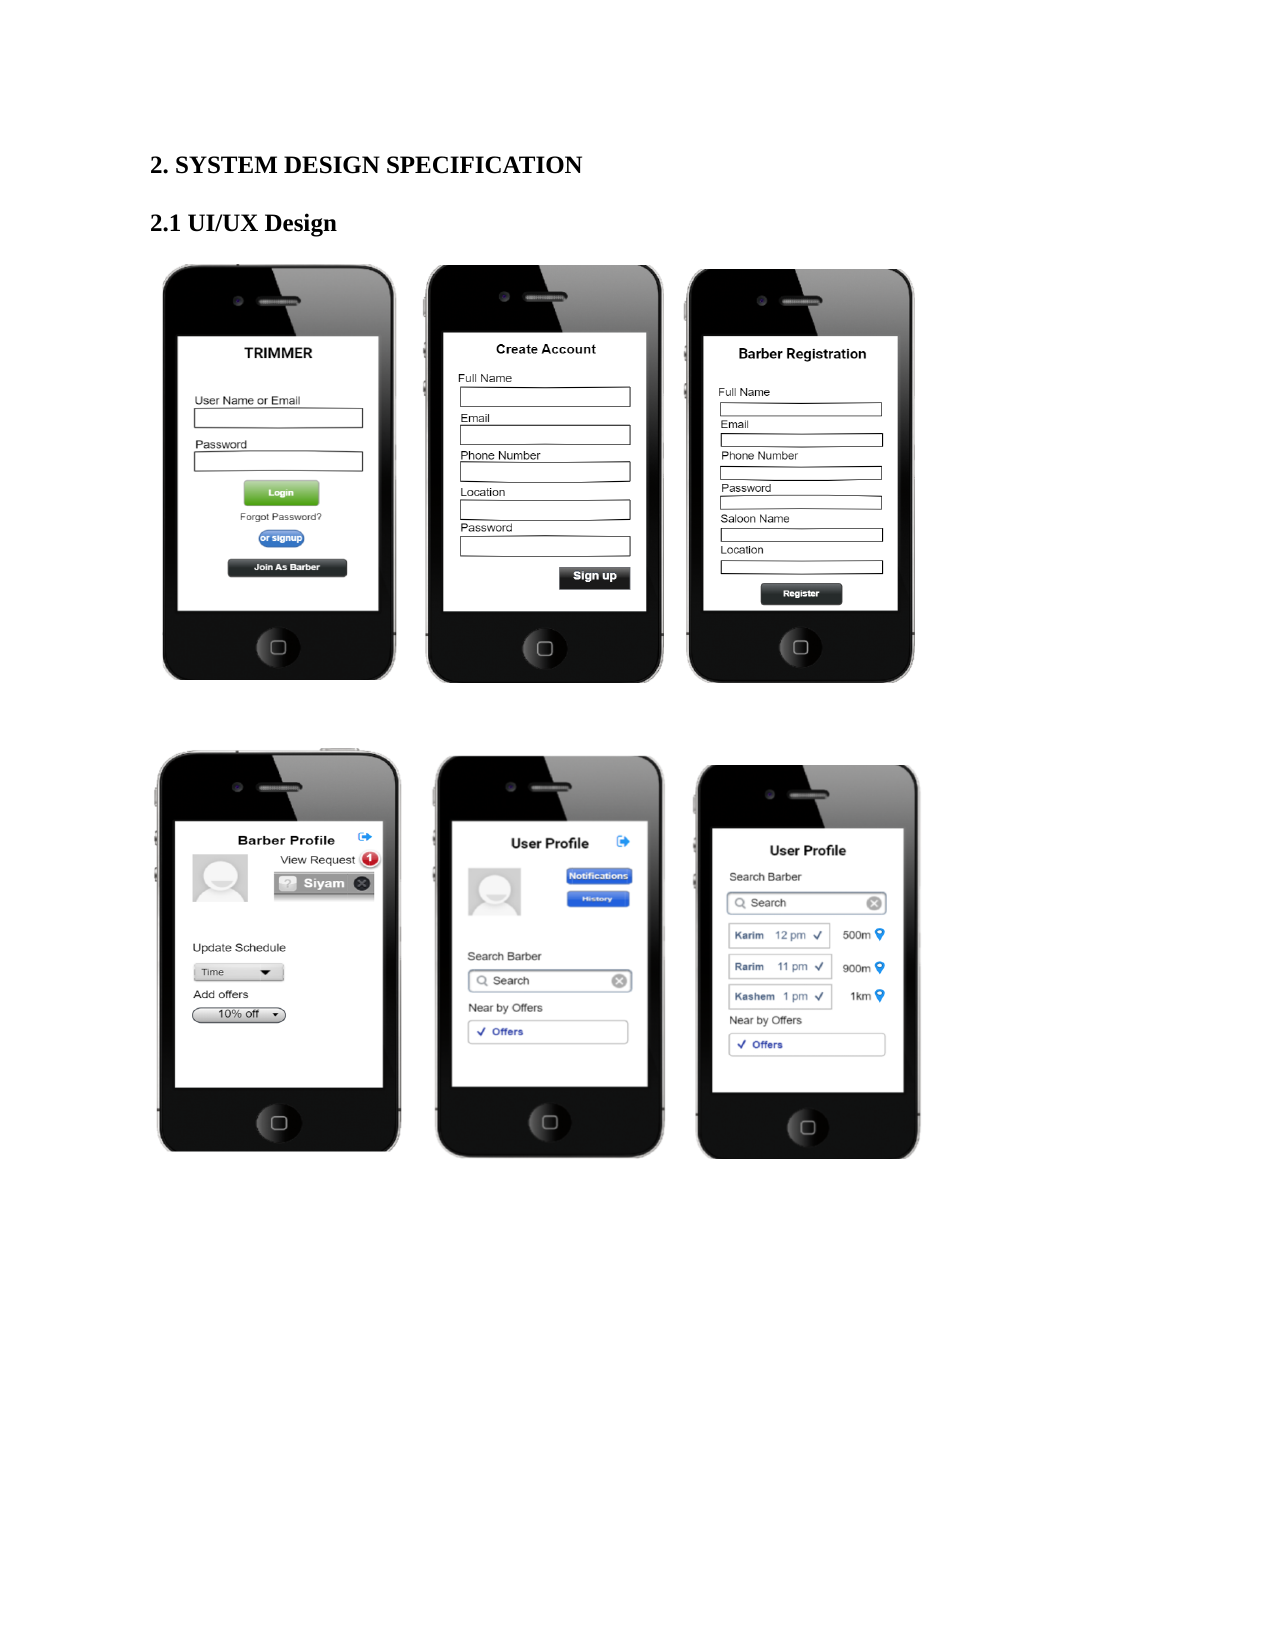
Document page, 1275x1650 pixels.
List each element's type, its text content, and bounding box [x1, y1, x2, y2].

picture [162, 264, 398, 680]
picture [680, 269, 924, 683]
subtitle 2. SYSTEM DESIGN SPECIFICATION [150, 150, 1125, 179]
subtitle UI/UX Design [150, 208, 1125, 237]
picture [431, 750, 671, 1159]
picture [688, 765, 924, 1159]
picture [416, 265, 675, 683]
picture [150, 746, 403, 1159]
